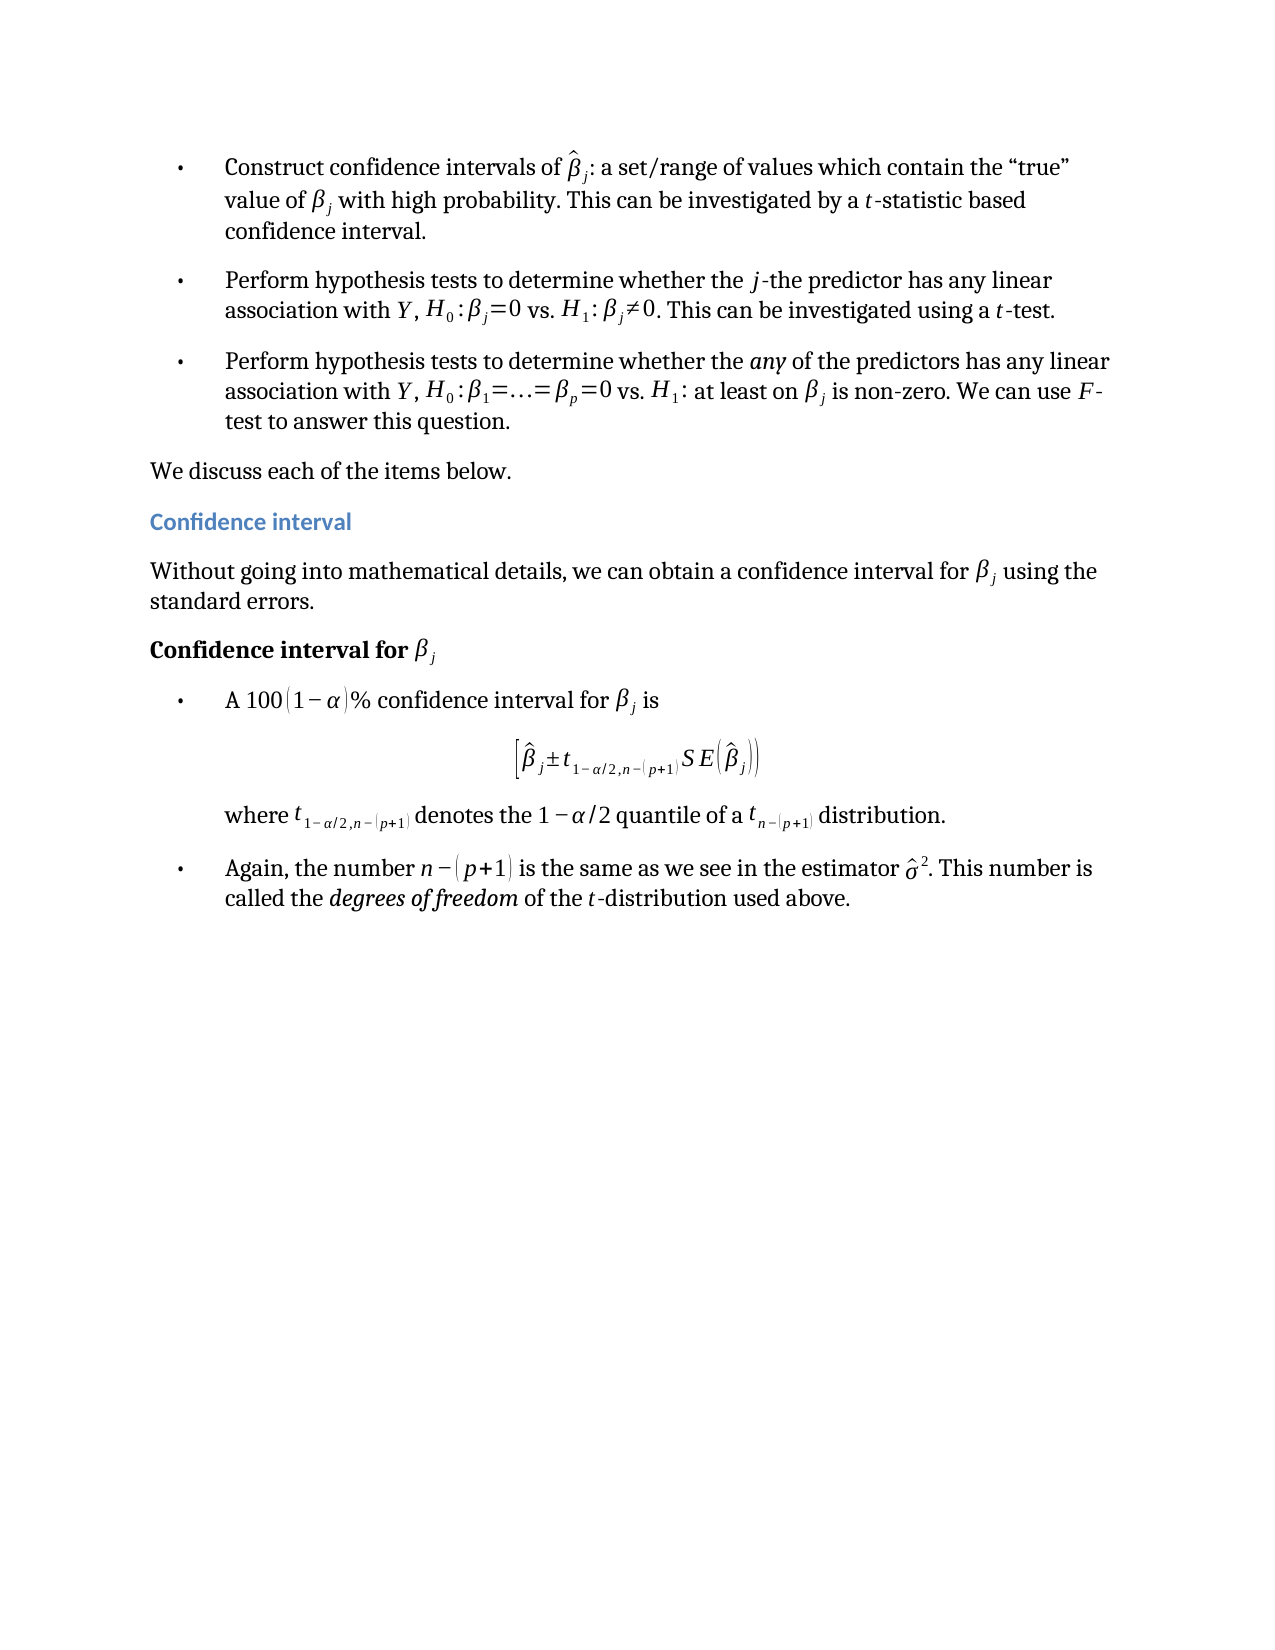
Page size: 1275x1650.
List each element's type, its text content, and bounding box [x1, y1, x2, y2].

text Without going into mathematical details, we can obtain a confidence interval for using the standard errors. [150, 556, 1125, 616]
text We discuss each of the items below. [150, 457, 1125, 486]
list where denotes the quantile of a distribution. [175, 798, 1125, 832]
subtitle Confidence interval [150, 506, 1125, 537]
list Perform hypothesis tests to determine whether the -the predictor has any linear association with , vs. . This can be investigated using a -test. [175, 266, 1125, 326]
list Construct confidence intervals of : a set/range of values which contain the “true” value of with high probability. This can be investigated by a -statistic based confidence interval. [175, 150, 1125, 245]
list Again, the number is the same as we see in the estimator . This number is called the degrees of freedom of the -distribution used above. [175, 853, 1125, 912]
list A confidence interval for is [175, 684, 1125, 716]
list Perform hypothesis tests to determine whether the any of the predictors has any linear association with , vs. at least on is non-zero. We can use -test to answer this question. [175, 347, 1125, 436]
text Confidence interval for [150, 634, 1125, 666]
